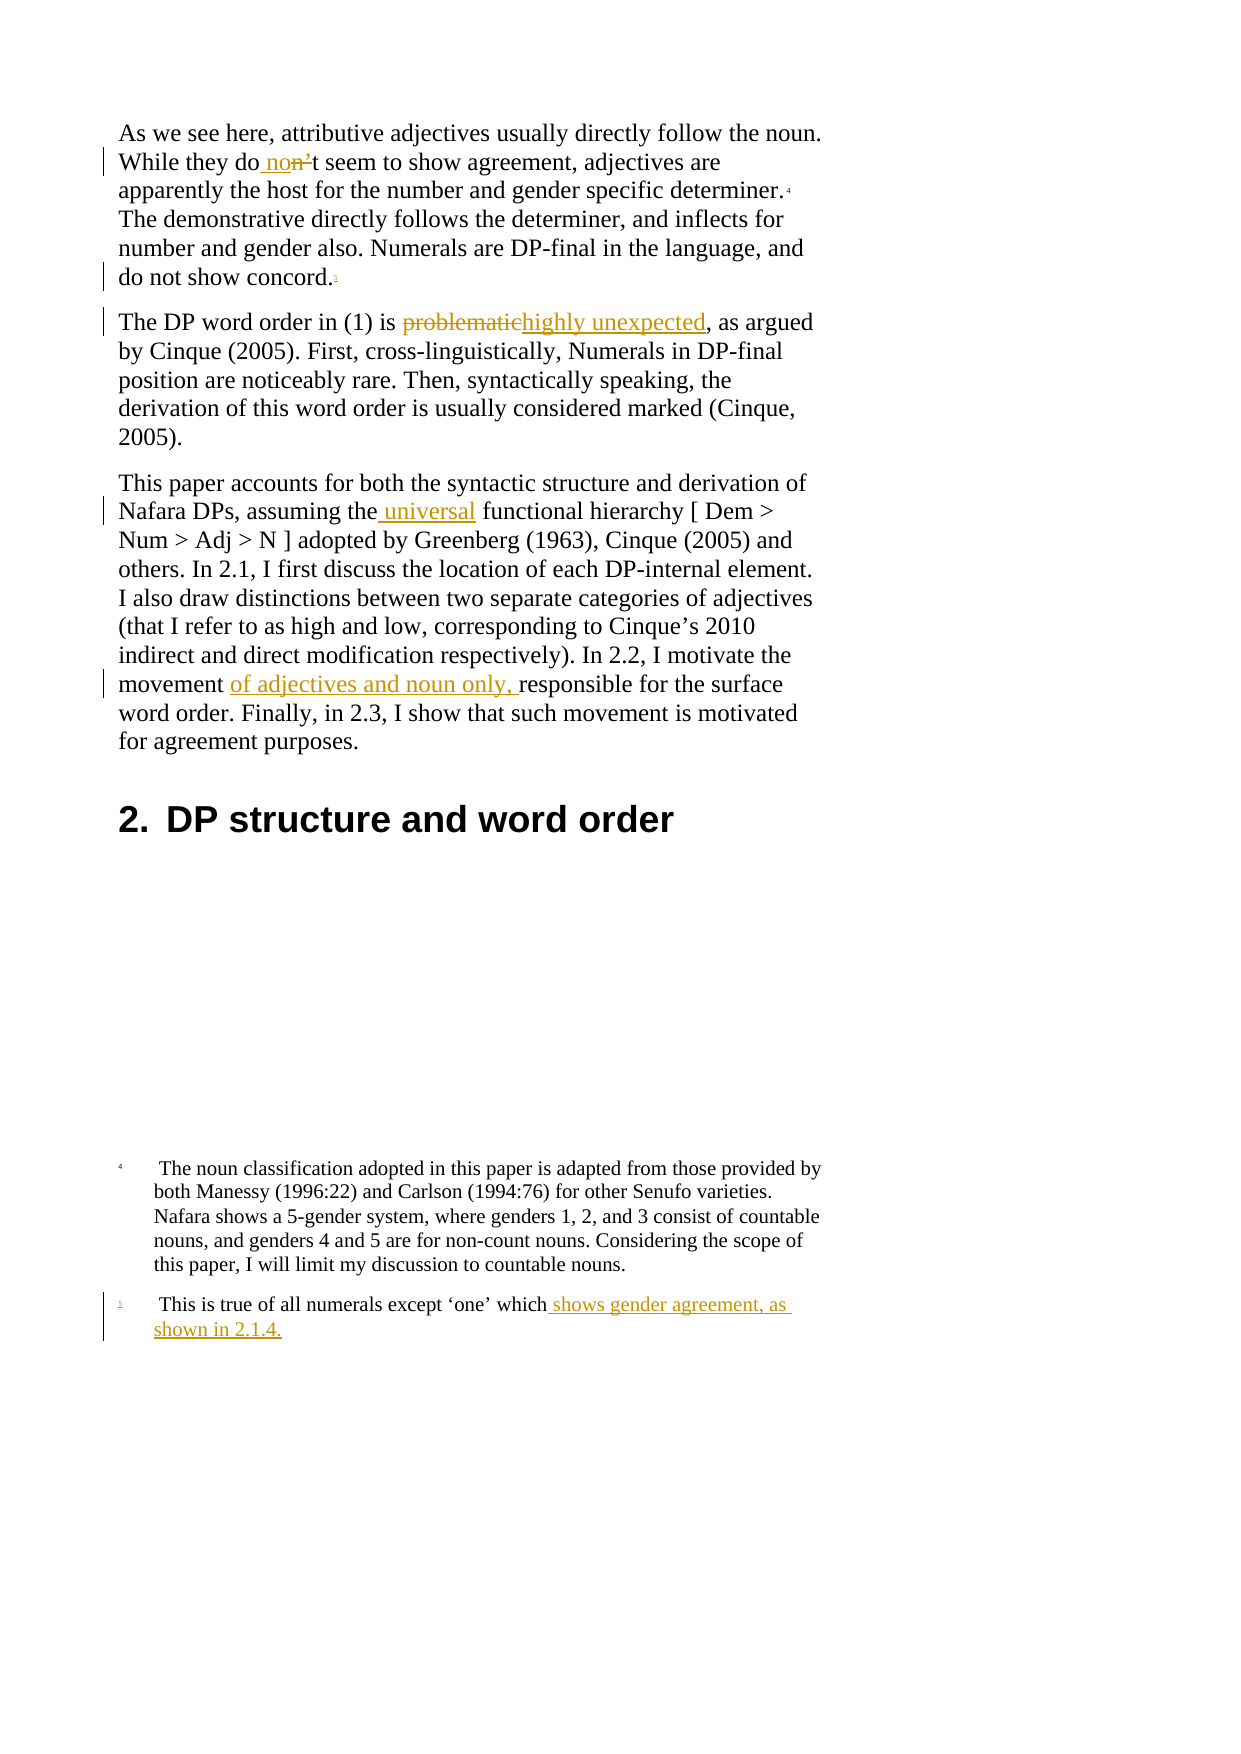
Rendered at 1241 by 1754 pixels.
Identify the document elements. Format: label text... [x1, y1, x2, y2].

text The DP word order in (1) is , as argued by Cinque (2005). First, cross-linguistically, Numerals in DP-final position are noticeably rare. Then, syntactically speaking, the derivation of this word order is usually considered marked (Cinque, 2005). [118, 307, 827, 451]
text As we see here, attributive adjectives usually directly follow the noun. While they dot seem to show agreement, adjectives are apparently the host for the number and gender specific determiner. The demonstrative directly follows the determiner, and inflects for number and gender also. Numerals are DP-final in the language, and do not show concord. [118, 118, 827, 291]
list DP structure and word order [118, 797, 827, 840]
text This paper accounts for both the syntactic structure and derivation of Nafara DPs, assuming the functional hierarchy [ Dem > Num > Adj > N ] adopted by Greenberg (1963), Cinque (2005) and others. In 2.1, I first discuss the location of each DP-internal element. I also draw distinctions between two separate categories of adjectives (that I refer to as high and low, corresponding to Cinque’s 2010 indirect and direct modification respectively). In 2.2, I motivate the movement responsible for the surface word order. Finally, in 2.3, I show that such movement is motivated for agreement purposes. [118, 468, 827, 755]
